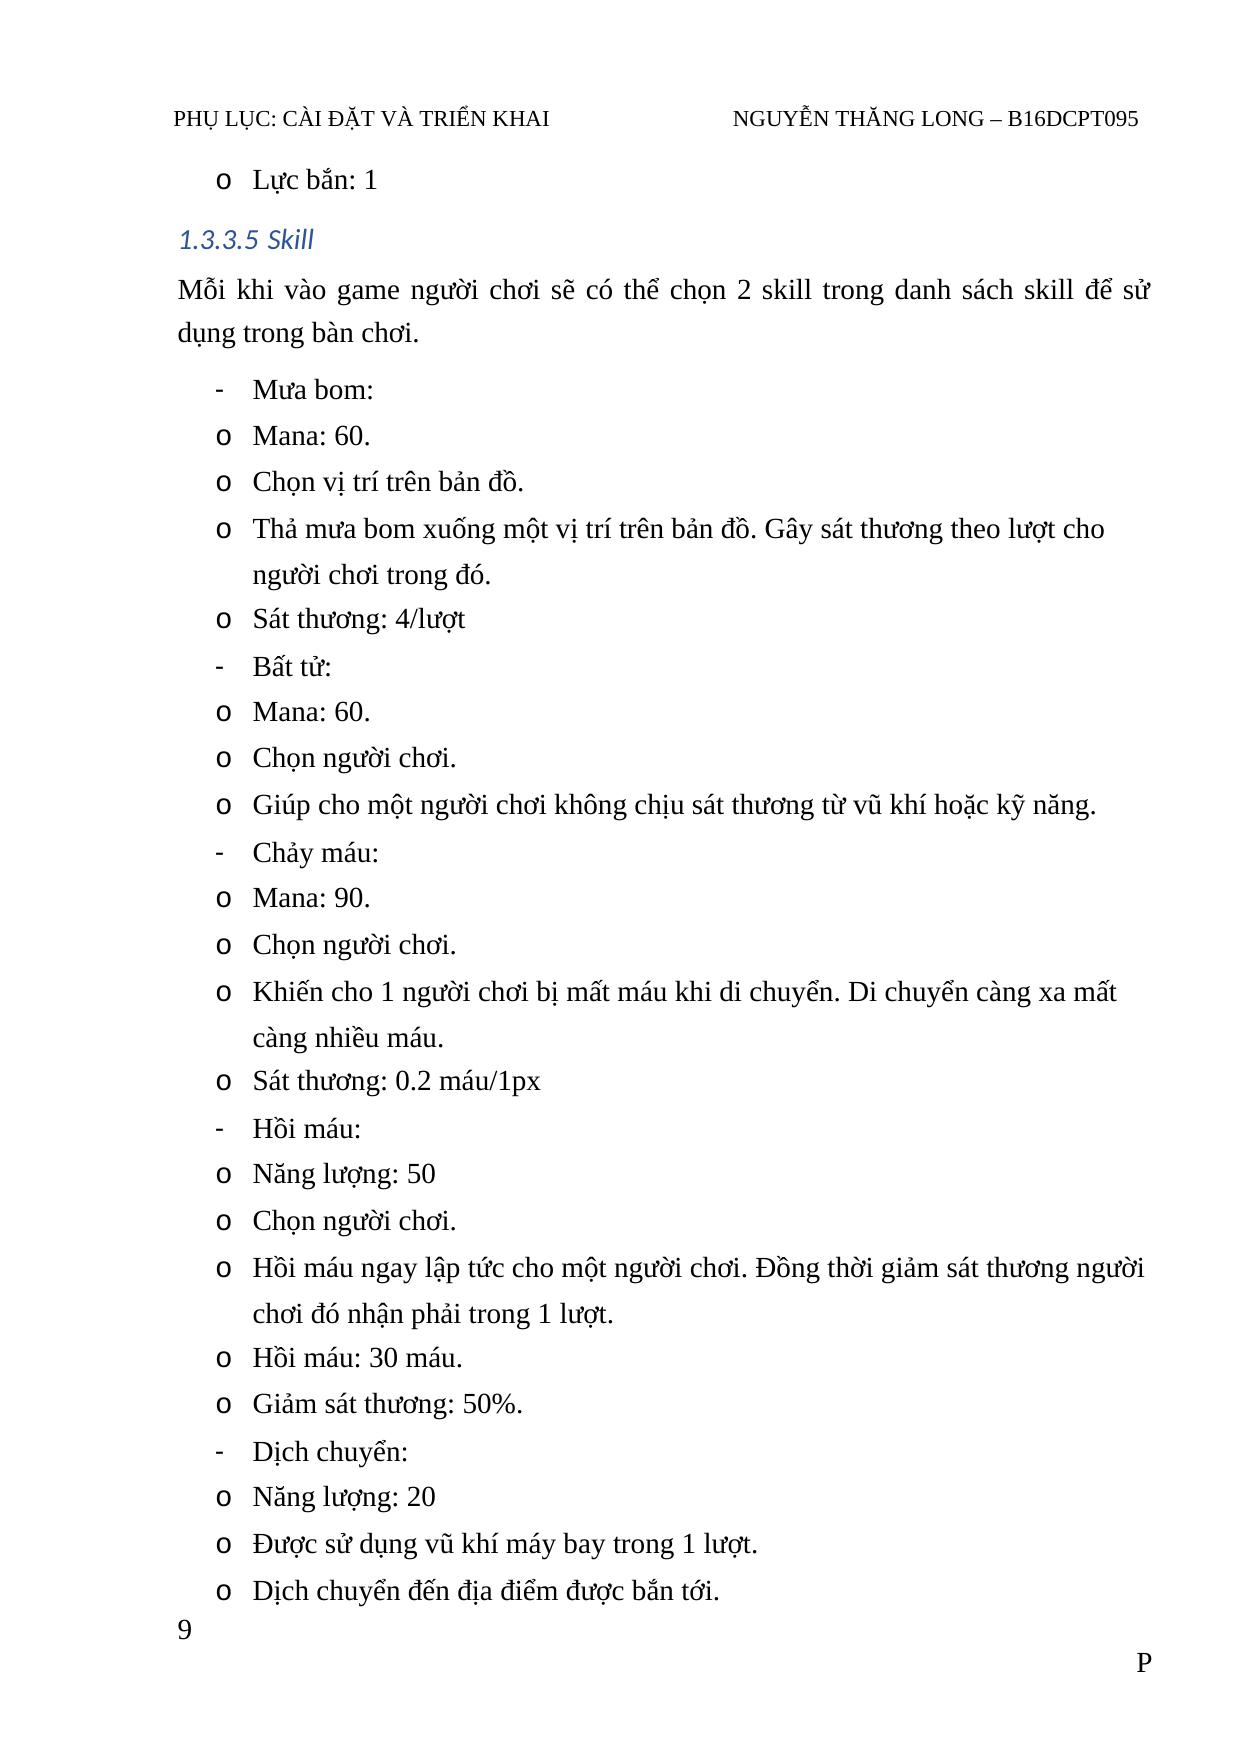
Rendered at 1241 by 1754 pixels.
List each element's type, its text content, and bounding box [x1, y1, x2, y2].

text Mỗi khi vào game người chơi sẽ có thể chọn 2 skill trong danh sách skill để sử dụng trong bàn chơi. [177, 272, 1152, 349]
list Sát thương: 0.2 máu/1px [215, 1063, 1152, 1099]
list Chọn vị trí trên bản đồ. [215, 464, 1152, 501]
list Mana: 60. [215, 694, 1152, 730]
list Lực bắn: 1 [215, 162, 1152, 198]
list Hồi máu: [215, 1110, 1152, 1146]
list Năng lượng: 20 [215, 1479, 1152, 1516]
list Hồi máu ngay lập tức cho một người chơi. Đồng thời giảm sát thương người chơi đó nhận phải trong 1 lượt. [215, 1250, 1152, 1330]
list Dịch chuyển: [215, 1433, 1152, 1469]
list Giảm sát thương: 50%. [215, 1386, 1152, 1422]
list Sát thương: 4/lượt [215, 601, 1152, 637]
list Chọn người chơi. [215, 741, 1152, 777]
list Được sử dụng vũ khí máy bay trong 1 lượt. [215, 1526, 1152, 1562]
list Chọn người chơi. [215, 927, 1152, 963]
list Bất tử: [215, 648, 1152, 683]
list Chọn người chơi. [215, 1203, 1152, 1239]
list Mana: 60. [215, 418, 1152, 454]
subtitle Skill [177, 221, 1152, 257]
list Mưa bom: [215, 371, 1152, 407]
list Hồi máu: 30 máu. [215, 1340, 1152, 1376]
list Mana: 90. [215, 880, 1152, 916]
list Năng lượng: 50 [215, 1157, 1152, 1193]
list Khiến cho 1 người chơi bị mất máu khi di chuyển. Di chuyển càng xa mất càng nhiều máu. [215, 974, 1152, 1053]
list Dịch chuyển đến địa điểm được bắn tới. [215, 1573, 1152, 1609]
list Chảy máu: [215, 834, 1152, 870]
list Giúp cho một người chơi không chịu sát thương từ vũ khí hoặc kỹ năng. [215, 787, 1152, 823]
list Thả mưa bom xuống một vị trí trên bản đồ. Gây sát thương theo lượt cho người chơi trong đó. [215, 511, 1152, 591]
